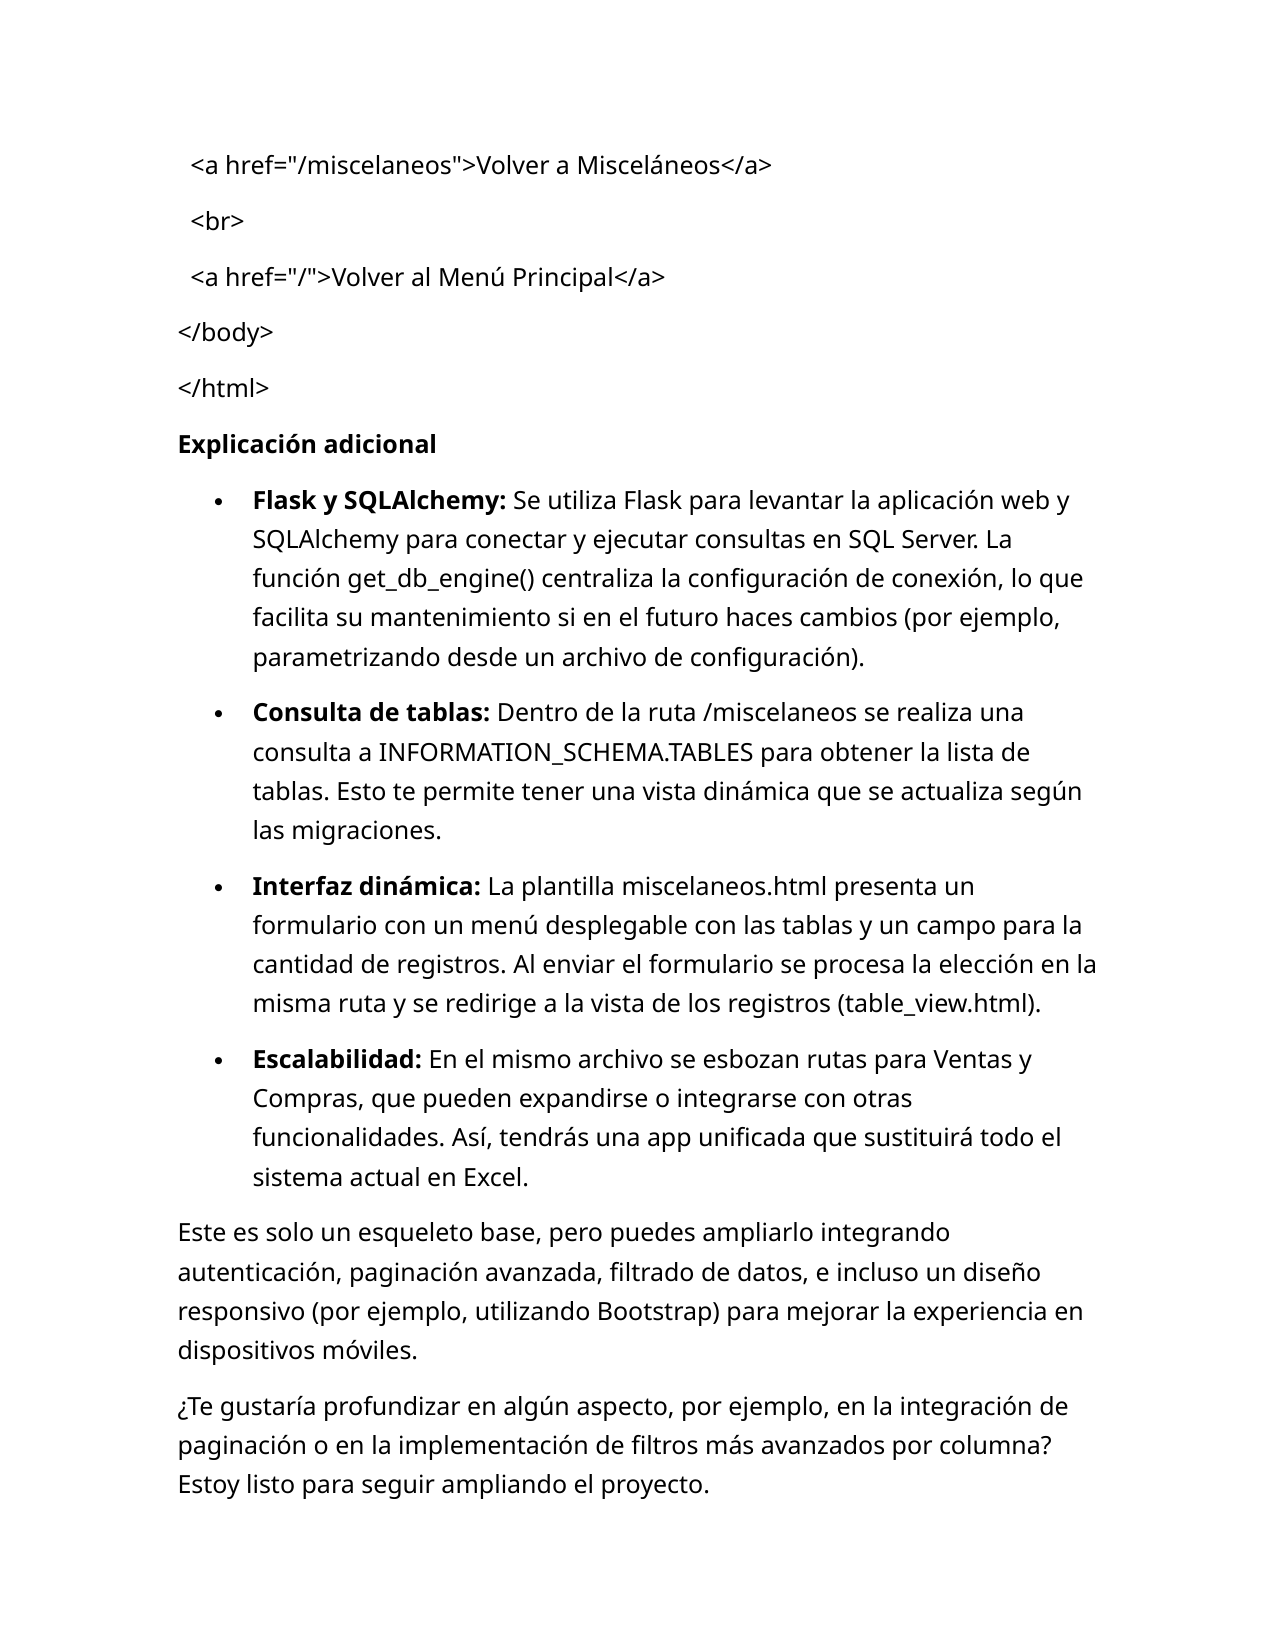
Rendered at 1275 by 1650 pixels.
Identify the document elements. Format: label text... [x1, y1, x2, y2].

text <a href="/miscelaneos">Volver a Misceláneos</a> [177, 148, 1098, 182]
list Consulta de tablas: Dentro de la ruta /miscelaneos se realiza una consulta a INFORMATION_SCHEMA.TABLES para obtener la lista de tablas. Esto te permite tener una vista dinámica que se actualiza según las migraciones. [215, 695, 1098, 847]
text <br> [177, 203, 1098, 237]
list Flask y SQLAlchemy: Se utiliza Flask para levantar la aplicación web y SQLAlchemy para conectar y ejecutar consultas en SQL Server. La función get_db_engine() centraliza la configuración de conexión, lo que facilita su mantenimiento si en el futuro haces cambios (por ejemplo, parametrizando desde un archivo de configuración). [215, 483, 1098, 673]
text Este es solo un esqueleto base, pero puedes ampliarlo integrando autenticación, paginación avanzada, filtrado de datos, e incluso un diseño responsivo (por ejemplo, utilizando Bootstrap) para mejorar la experiencia en dispositivos móviles. [177, 1215, 1098, 1367]
list Interfaz dinámica: La plantilla miscelaneos.html presenta un formulario con un menú desplegable con las tablas y un campo para la cantidad de registros. Al enviar el formulario se procesa la elección en la misma ruta y se redirige a la vista de los registros (table_view.html). [215, 868, 1098, 1020]
text </html> [177, 371, 1098, 405]
list Escalabilidad: En el mismo archivo se esbozan rutas para Ventas y Compras, que pueden expandirse o integrarse con otras funcionalidades. Así, tendrás una app unificada que sustituirá todo el sistema actual en Excel. [215, 1042, 1098, 1193]
text </body> [177, 315, 1098, 349]
text ¿Te gustaría profundizar en algún aspecto, por ejemplo, en la integración de paginación o en la implementación de filtros más avanzados por columna? Estoy listo para seguir ampliando el proyecto. [177, 1388, 1098, 1501]
text <a href="/">Volver al Menú Principal</a> [177, 259, 1098, 293]
text Explicación adicional [177, 427, 1098, 461]
